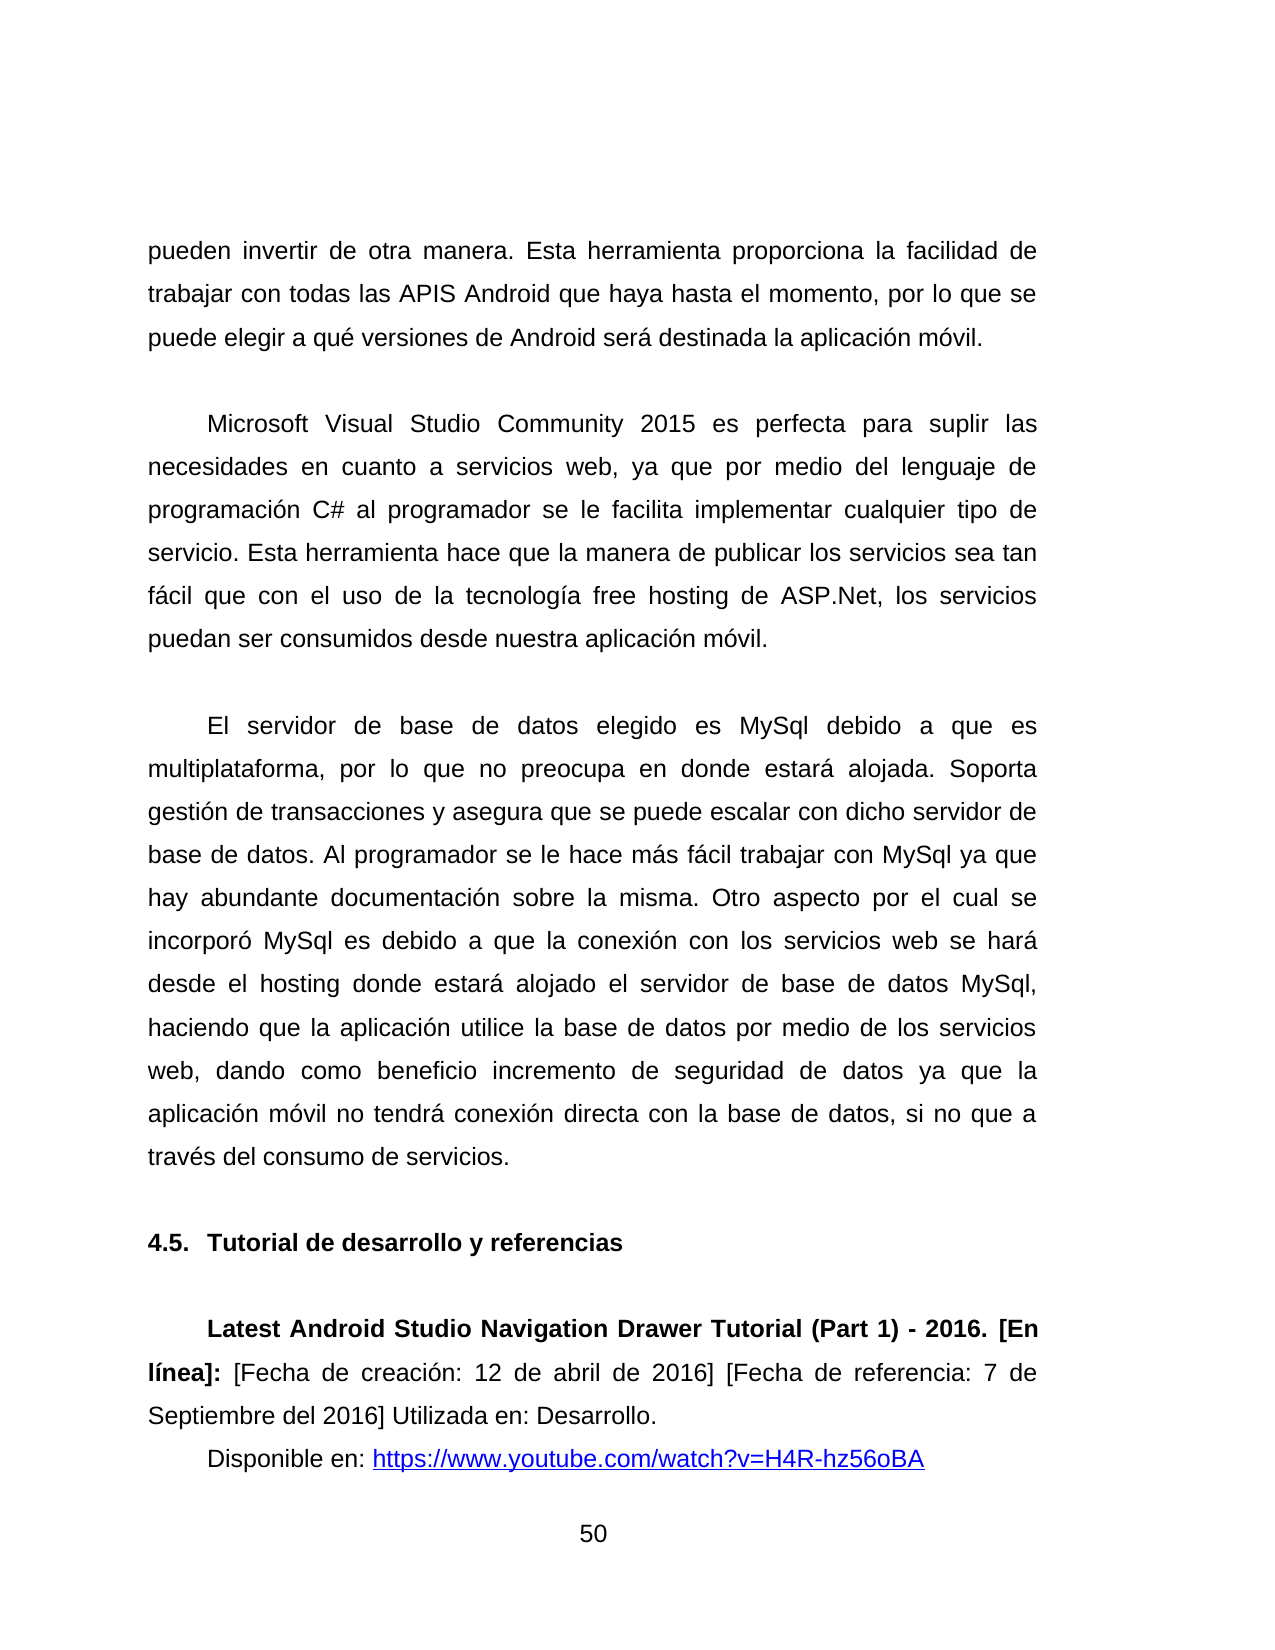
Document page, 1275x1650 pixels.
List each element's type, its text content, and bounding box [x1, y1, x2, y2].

text Disponible en: https://www.youtube.com/watch?v=H4R-hz56oBA [148, 1444, 1039, 1472]
text Tutorial de desarrollo y referencias [148, 1228, 1039, 1257]
text Microsoft Visual Studio Community 2015 es perfecta para suplir las necesidades en cuanto a servicios web, ya que por medio del lenguaje de programación C# al programador se le facilita implementar cualquier tipo de servicio. Esta herramienta hace que la manera de publicar los servicios sea tan fácil que con el uso de la tecnología free hosting de ASP.Net, los servicios puedan ser consumidos desde nuestra aplicación móvil. [148, 409, 1039, 653]
text El servidor de base de datos elegido es MySql debido a que es multiplataforma, por lo que no preocupa en donde estará alojada. Soporta gestión de transacciones y asegura que se puede escalar con dicho servidor de base de datos. Al programador se le hace más fácil trabajar con MySql ya que hay abundante documentación sobre la misma. Otro aspecto por el cual se incorporó MySql es debido a que la conexión con los servicios web se hará desde el hosting donde estará alojado el servidor de base de datos MySql, haciendo que la aplicación utilice la base de datos por medio de los servicios web, dando como beneficio incremento de seguridad de datos ya que la aplicación móvil no tendrá conexión directa con la base de datos, si no que a través del consumo de servicios. [148, 711, 1039, 1171]
text Latest Android Studio Navigation Drawer Tutorial (Part 1) - 2016. [En línea]: [Fecha de creación: 12 de abril de 2016] [Fecha de referencia: 7 de Septiembre del 2016] Utilizada en: Desarrollo. [148, 1314, 1039, 1429]
